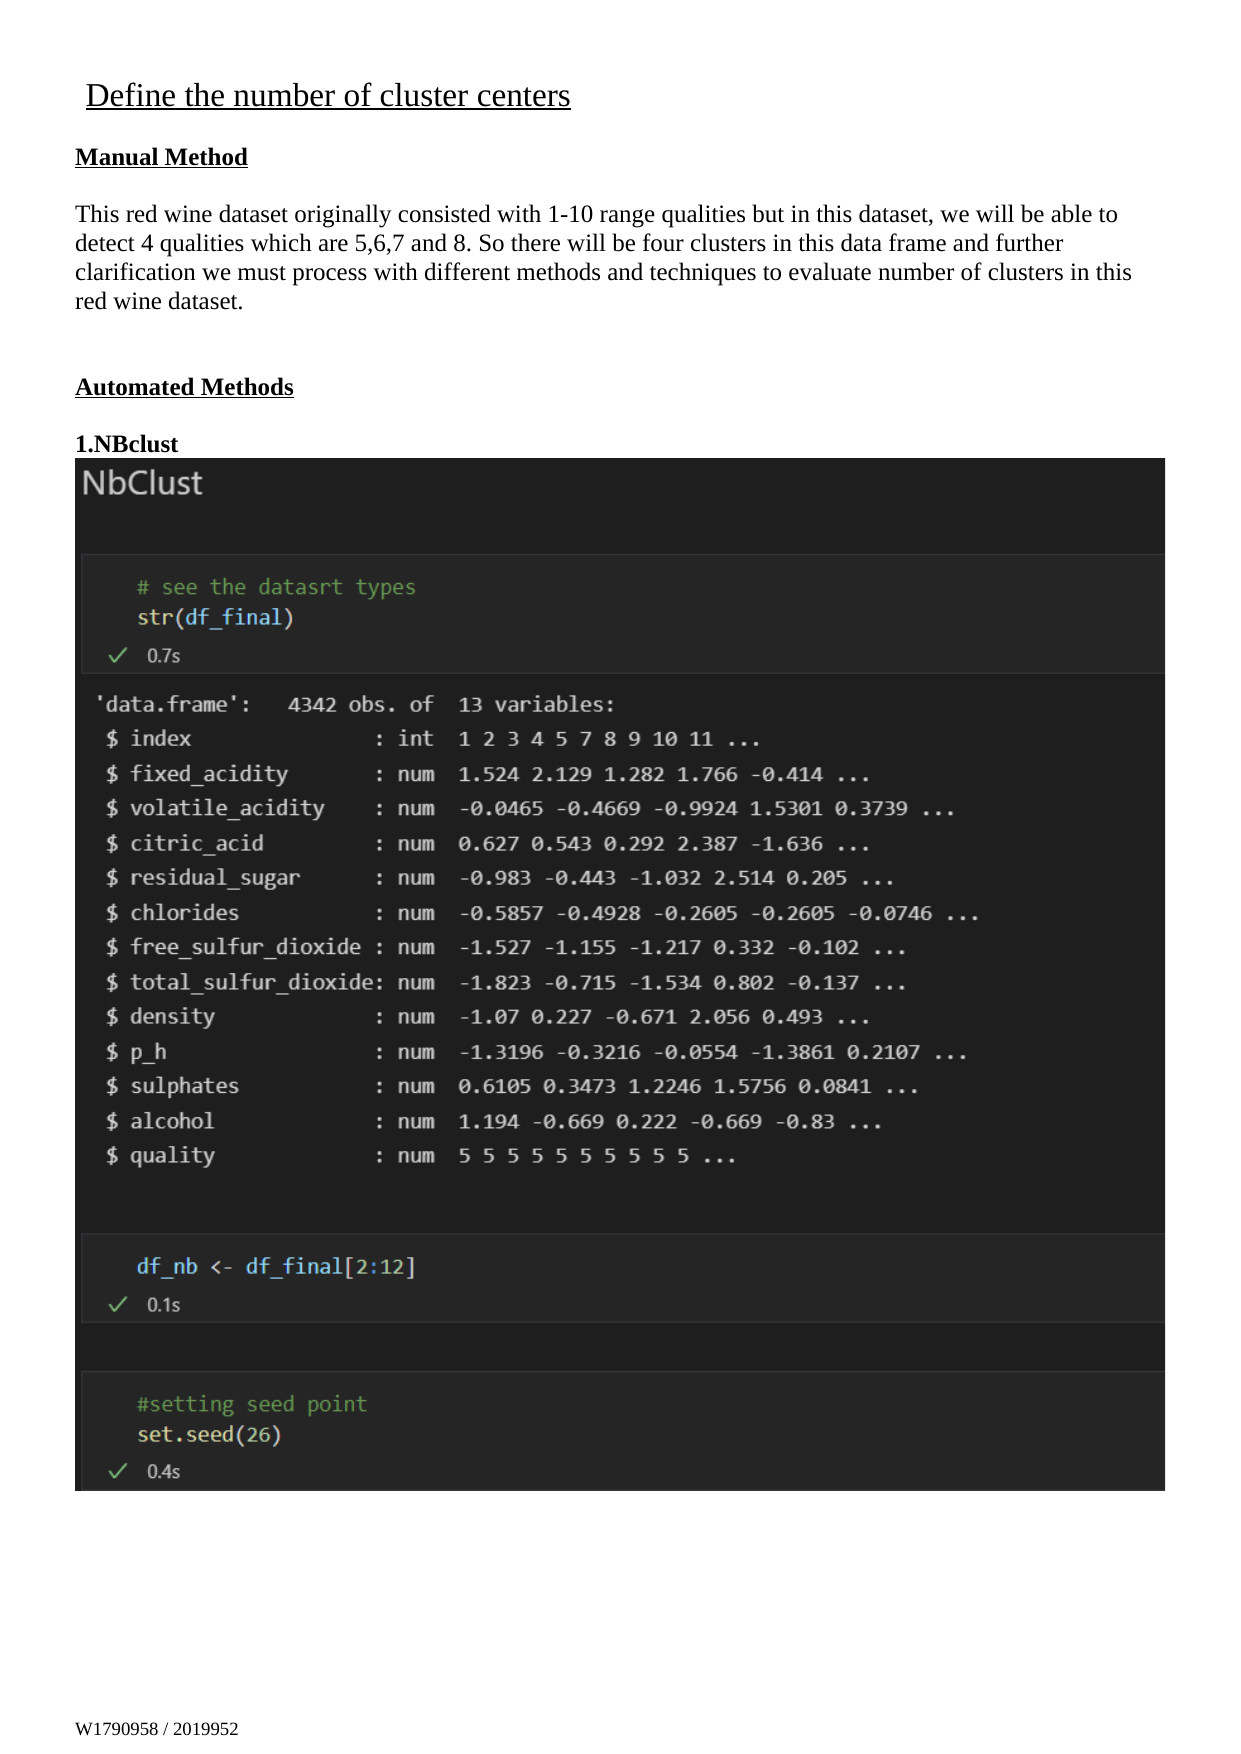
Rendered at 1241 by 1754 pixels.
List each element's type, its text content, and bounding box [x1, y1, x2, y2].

picture [75, 458, 1166, 1491]
text Automated Methods [75, 372, 1165, 401]
text This red wine dataset originally consisted with 1-10 range qualities but in this dataset, we will be able to detect 4 qualities which are 5,6,7 and 8. So there will be four clusters in this data frame and further clarification we must process with different methods and techniques to evaluate number of clusters in this red wine dataset. [75, 199, 1165, 314]
text 1.NBclust [75, 429, 1165, 458]
text Manual Method [75, 142, 1165, 171]
subtitle Define the number of cluster centers [85, 75, 1165, 113]
